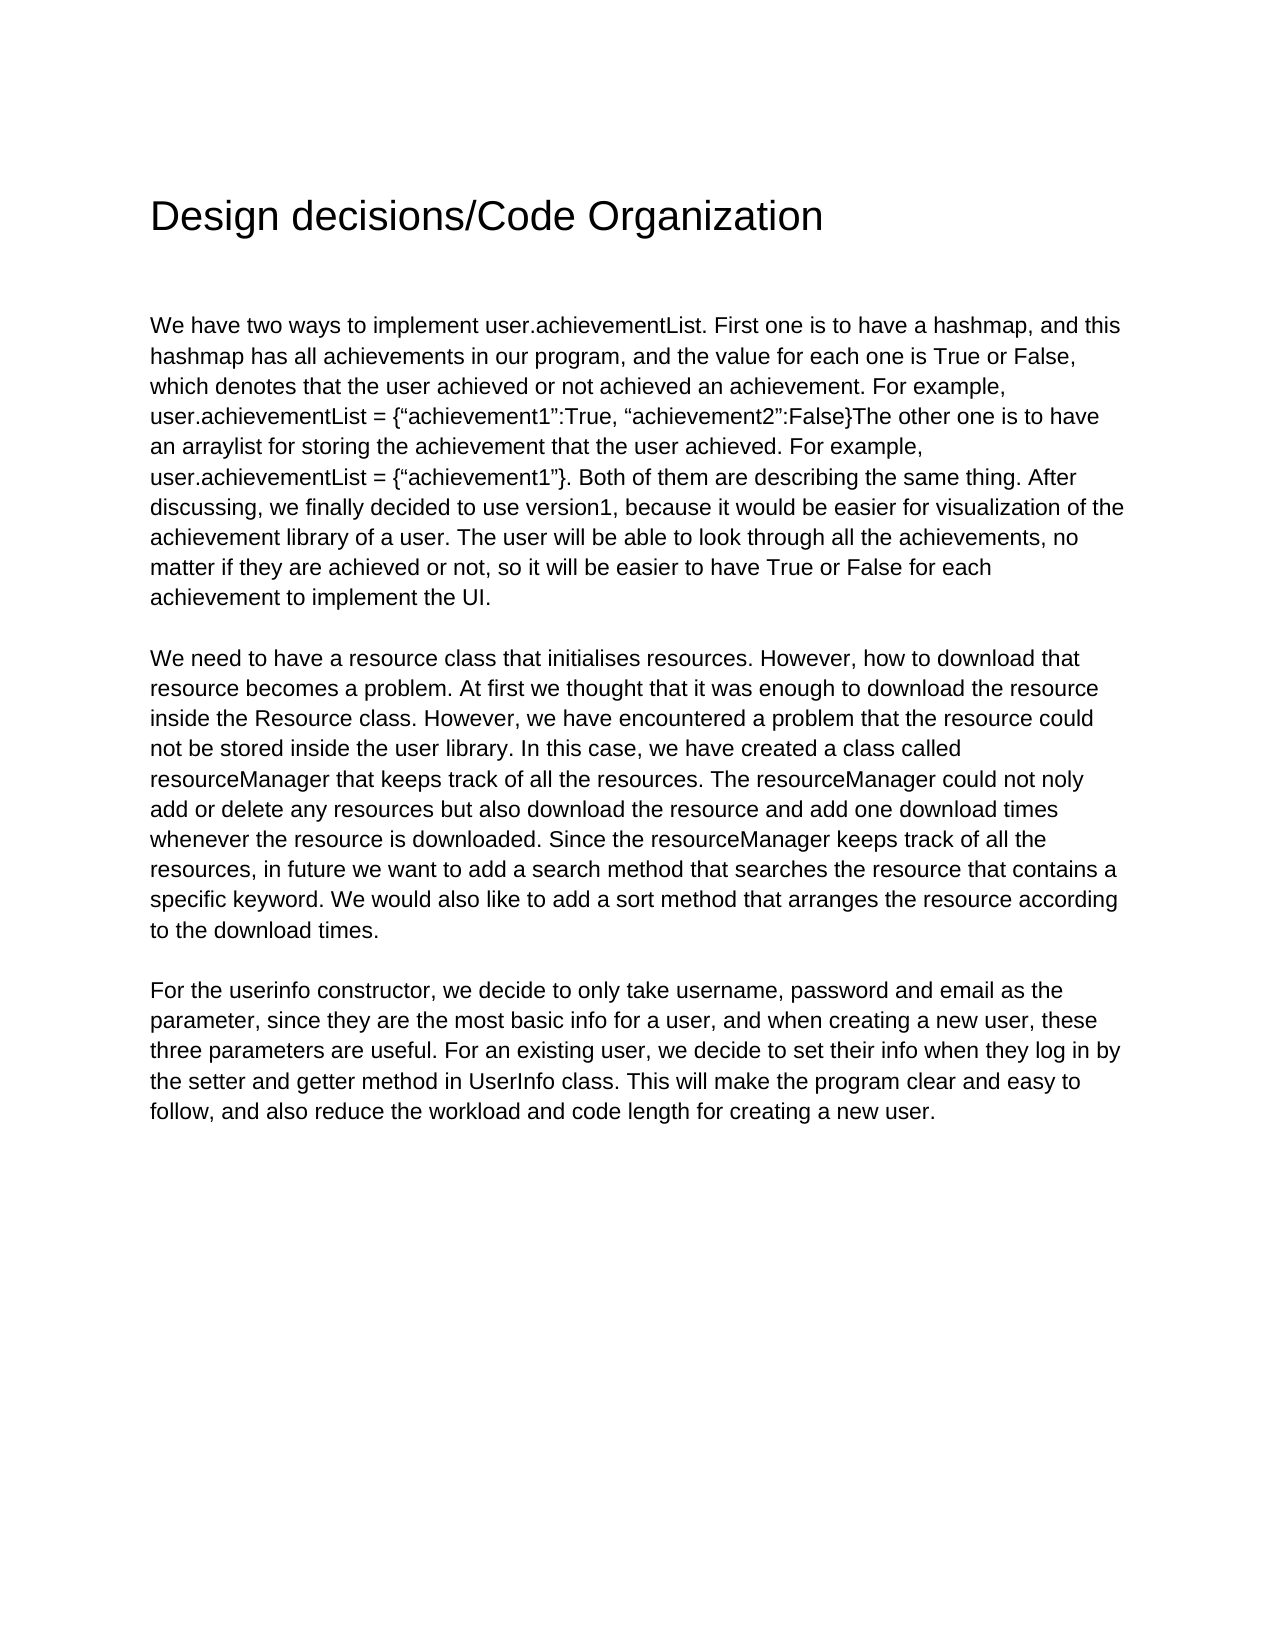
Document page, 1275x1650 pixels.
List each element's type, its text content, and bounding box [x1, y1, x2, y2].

text For the userinfo constructor, we decide to only take username, password and email as the parameter, since they are the most basic info for a user, and when creating a new user, these three parameters are useful. For an existing user, we decide to set their info when they log in by the setter and getter method in UserInfo class. This will make the program clear and easy to follow, and also reduce the workload and code length for creating a new user. [150, 977, 1125, 1124]
text We have two ways to implement user.achievementList. First one is to have a hashmap, and this hashmap has all achievements in our program, and the value for each one is True or False, which denotes that the user achieved or not achieved an achievement. For example, user.achievementList = {“achievement1”:True, “achievement2”:False}The other one is to have an arraylist for storing the achievement that the user achieved. For example, user.achievementList = {“achievement1”}. Both of them are describing the same thing. After discussing, we finally decided to use version1, because it would be easier for visualization of the achievement library of a user. The user will be able to look through all the achievements, no matter if they are achieved or not, so it will be easier to have True or False for each achievement to implement the UI. [150, 312, 1125, 611]
subtitle Design decisions/Code Organization [150, 192, 1125, 239]
text We need to have a resource class that initialises resources. However, how to download that resource becomes a problem. At first we thought that it was enough to download the resource inside the Resource class. However, we have encountered a problem that the resource could not be stored inside the user library. In this case, we have created a class called resourceManager that keeps track of all the resources. The resourceManager could not noly add or delete any resources but also download the resource and add one download times whenever the resource is downloaded. Since the resourceManager keeps track of all the resources, in future we want to add a search method that searches the resource that contains a specific keyword. We would also like to add a sort method that arranges the resource according to the download times. [150, 645, 1125, 943]
